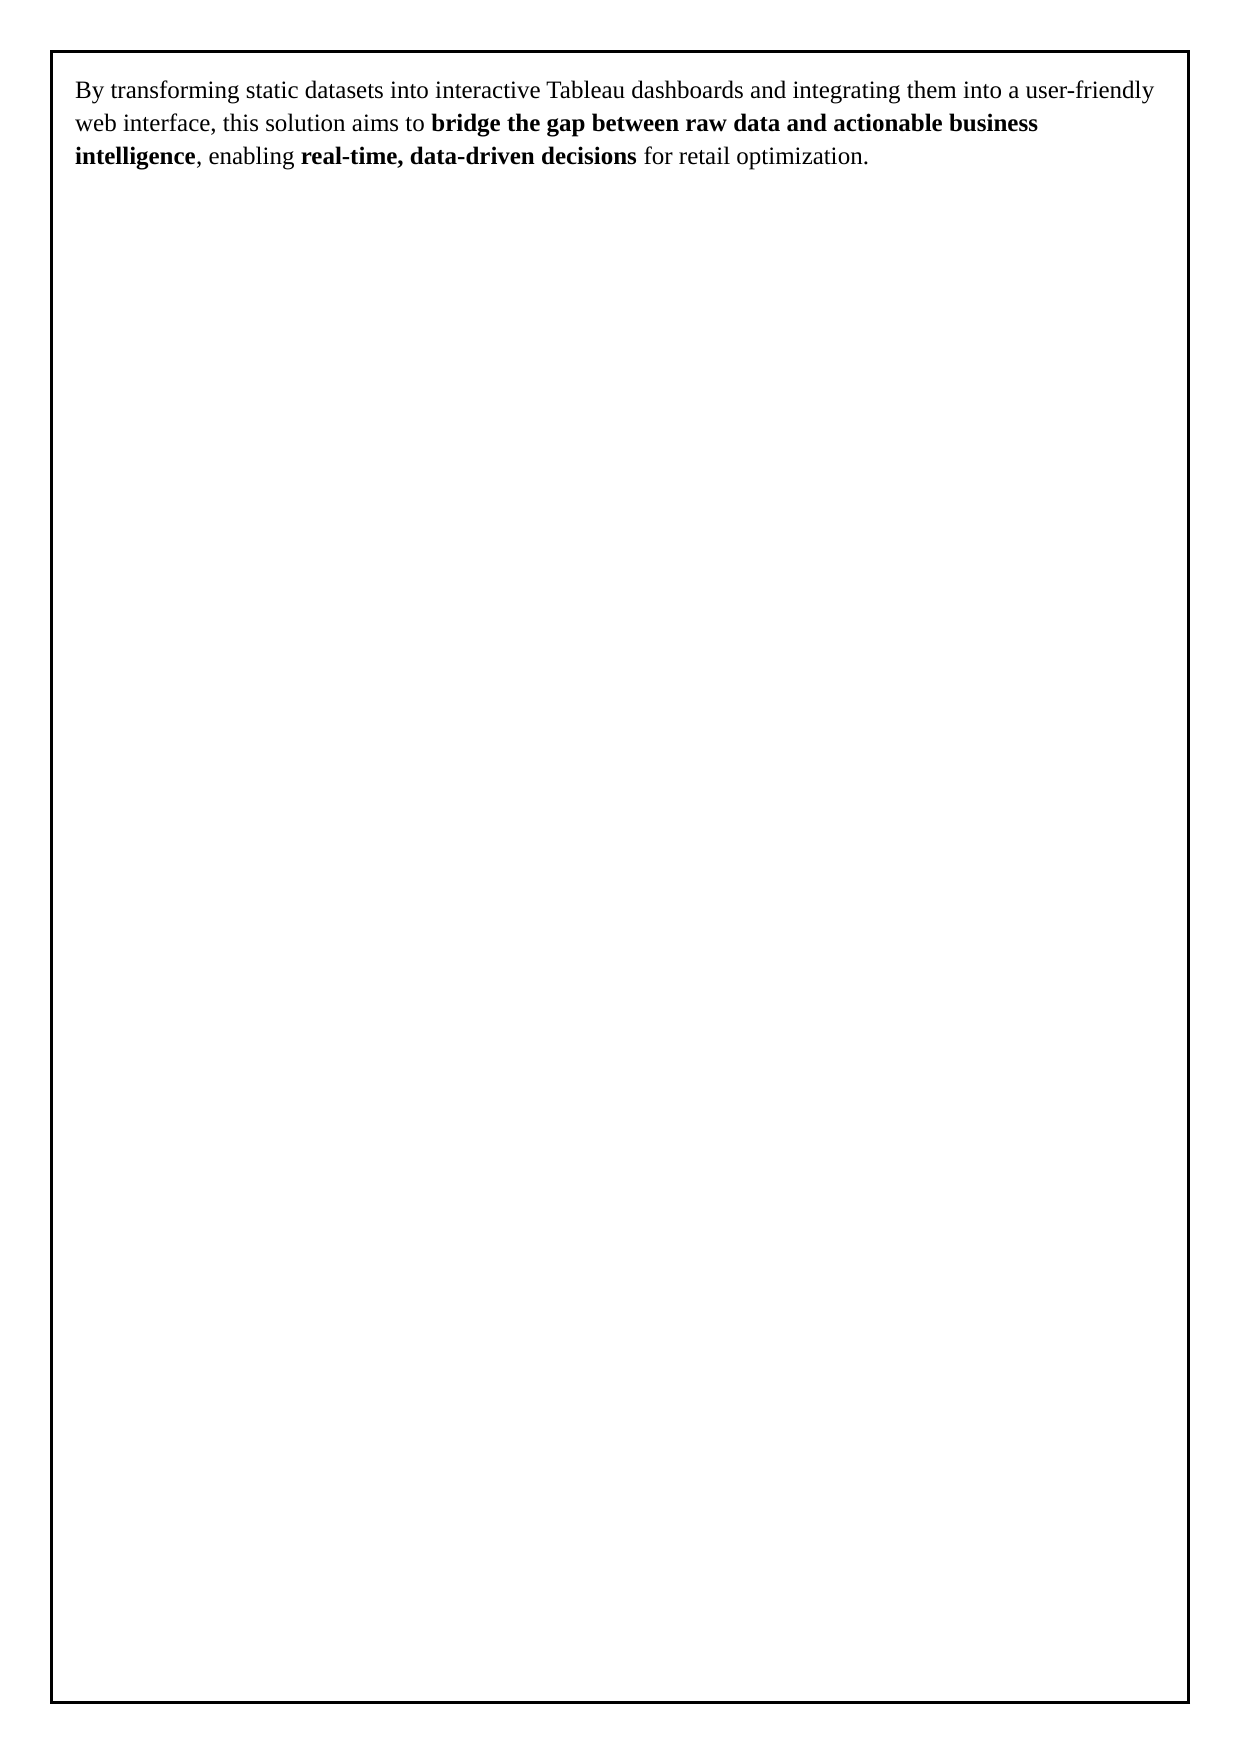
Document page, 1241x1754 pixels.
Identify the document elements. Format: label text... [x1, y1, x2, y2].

text By transforming static datasets into interactive Tableau dashboards and integrating them into a user-friendly web interface, this solution aims to bridge the gap between raw data and actionable business intelligence, enabling real-time, data-driven decisions for retail optimization. [75, 75, 1165, 170]
